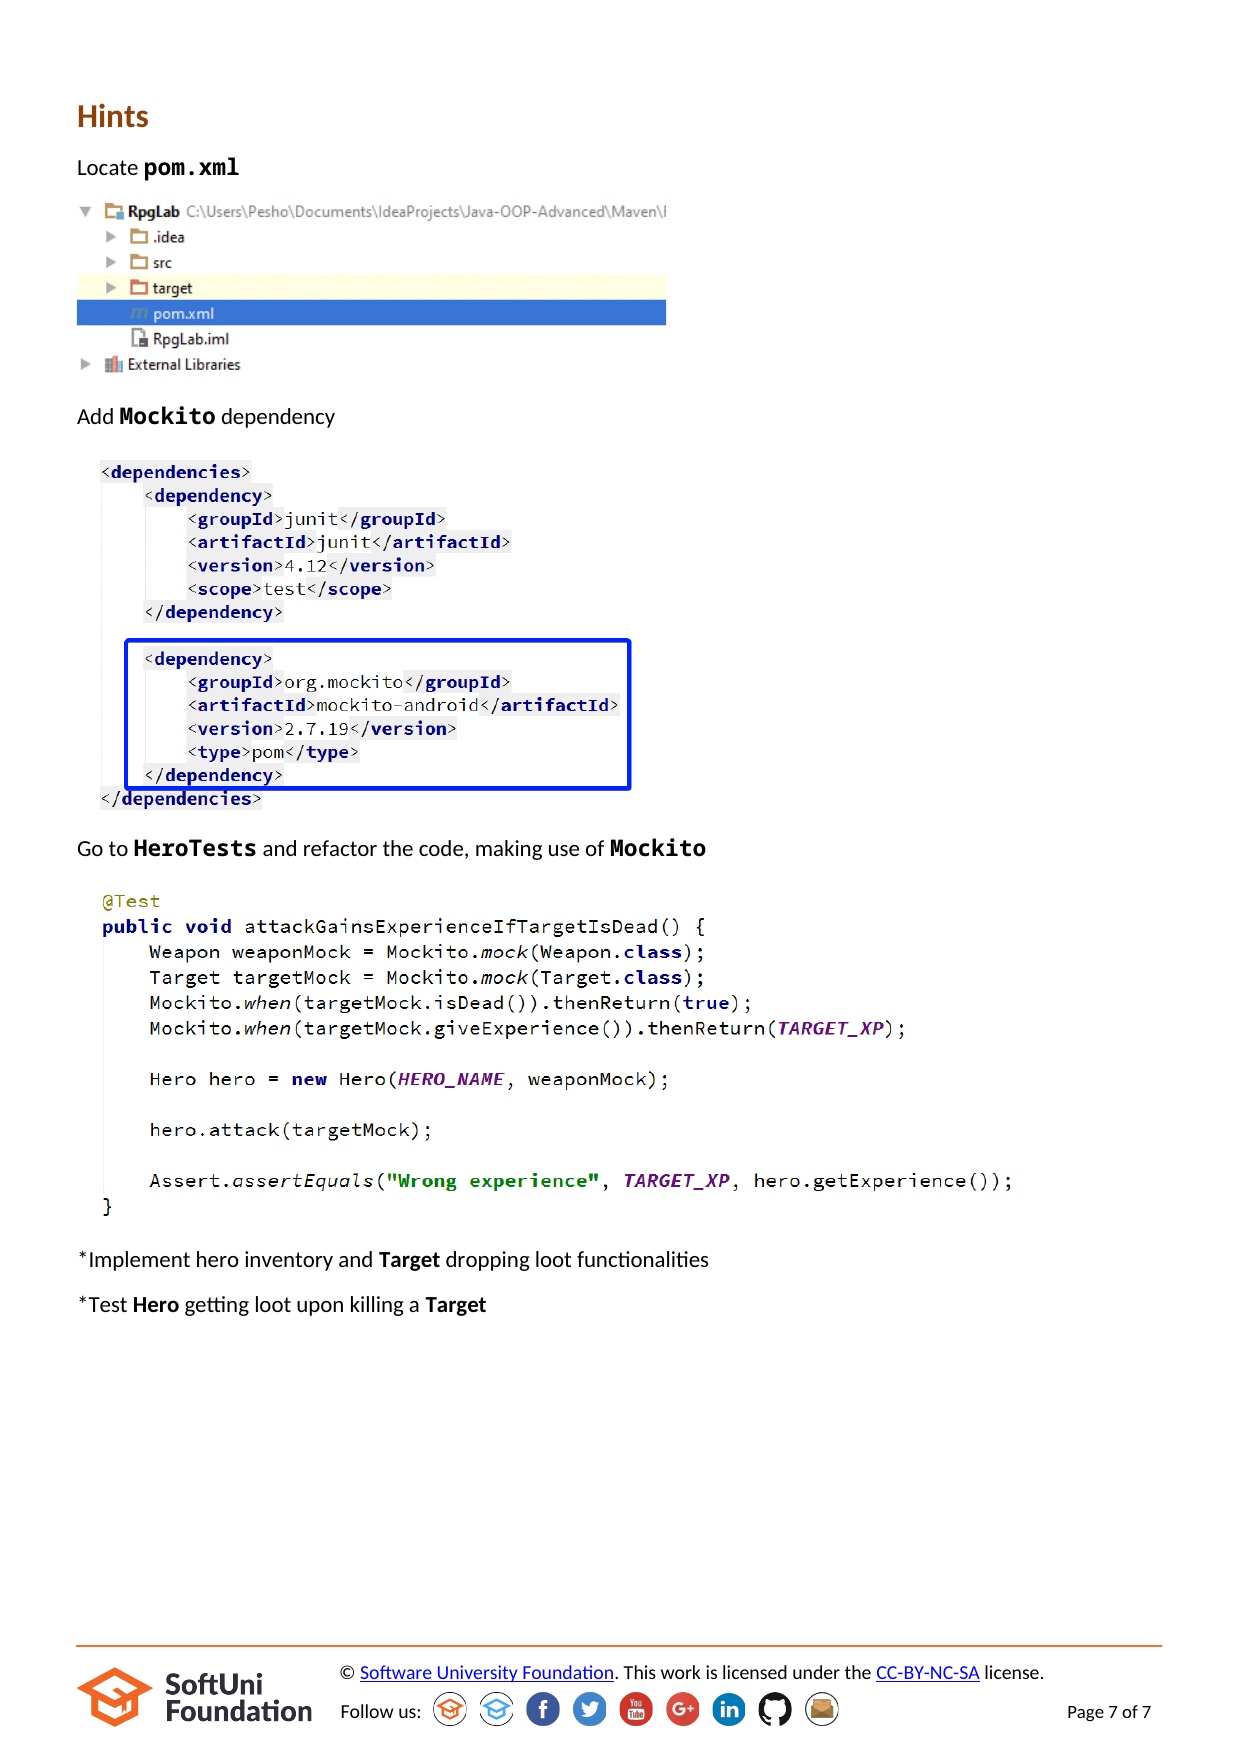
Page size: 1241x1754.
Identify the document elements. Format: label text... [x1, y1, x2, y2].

picture [76, 880, 1034, 1229]
picture [712, 1716, 722, 1726]
text *Test Hero getting loot upon killing a Target [77, 1290, 1163, 1318]
picture [805, 1692, 839, 1726]
picture [758, 1692, 792, 1726]
picture [727, 1707, 738, 1717]
picture [573, 1692, 607, 1726]
picture [526, 1692, 560, 1726]
text Add Mockito dependency [77, 400, 1163, 431]
text Go to HeroTests and refactor the code, making use of Mockito [77, 832, 1163, 863]
subtitle Hints [77, 95, 1163, 136]
picture [76, 1667, 312, 1727]
picture [666, 1692, 700, 1726]
picture [433, 1692, 467, 1726]
picture [736, 1693, 746, 1703]
picture [76, 198, 667, 384]
picture [480, 1692, 513, 1726]
picture [76, 448, 667, 815]
text Locate pom.xml [77, 151, 1163, 182]
text *Implement hero inventory and Target dropping loot functionalities [77, 1246, 1163, 1274]
picture [619, 1692, 653, 1726]
picture [736, 1716, 746, 1726]
picture [712, 1693, 722, 1703]
